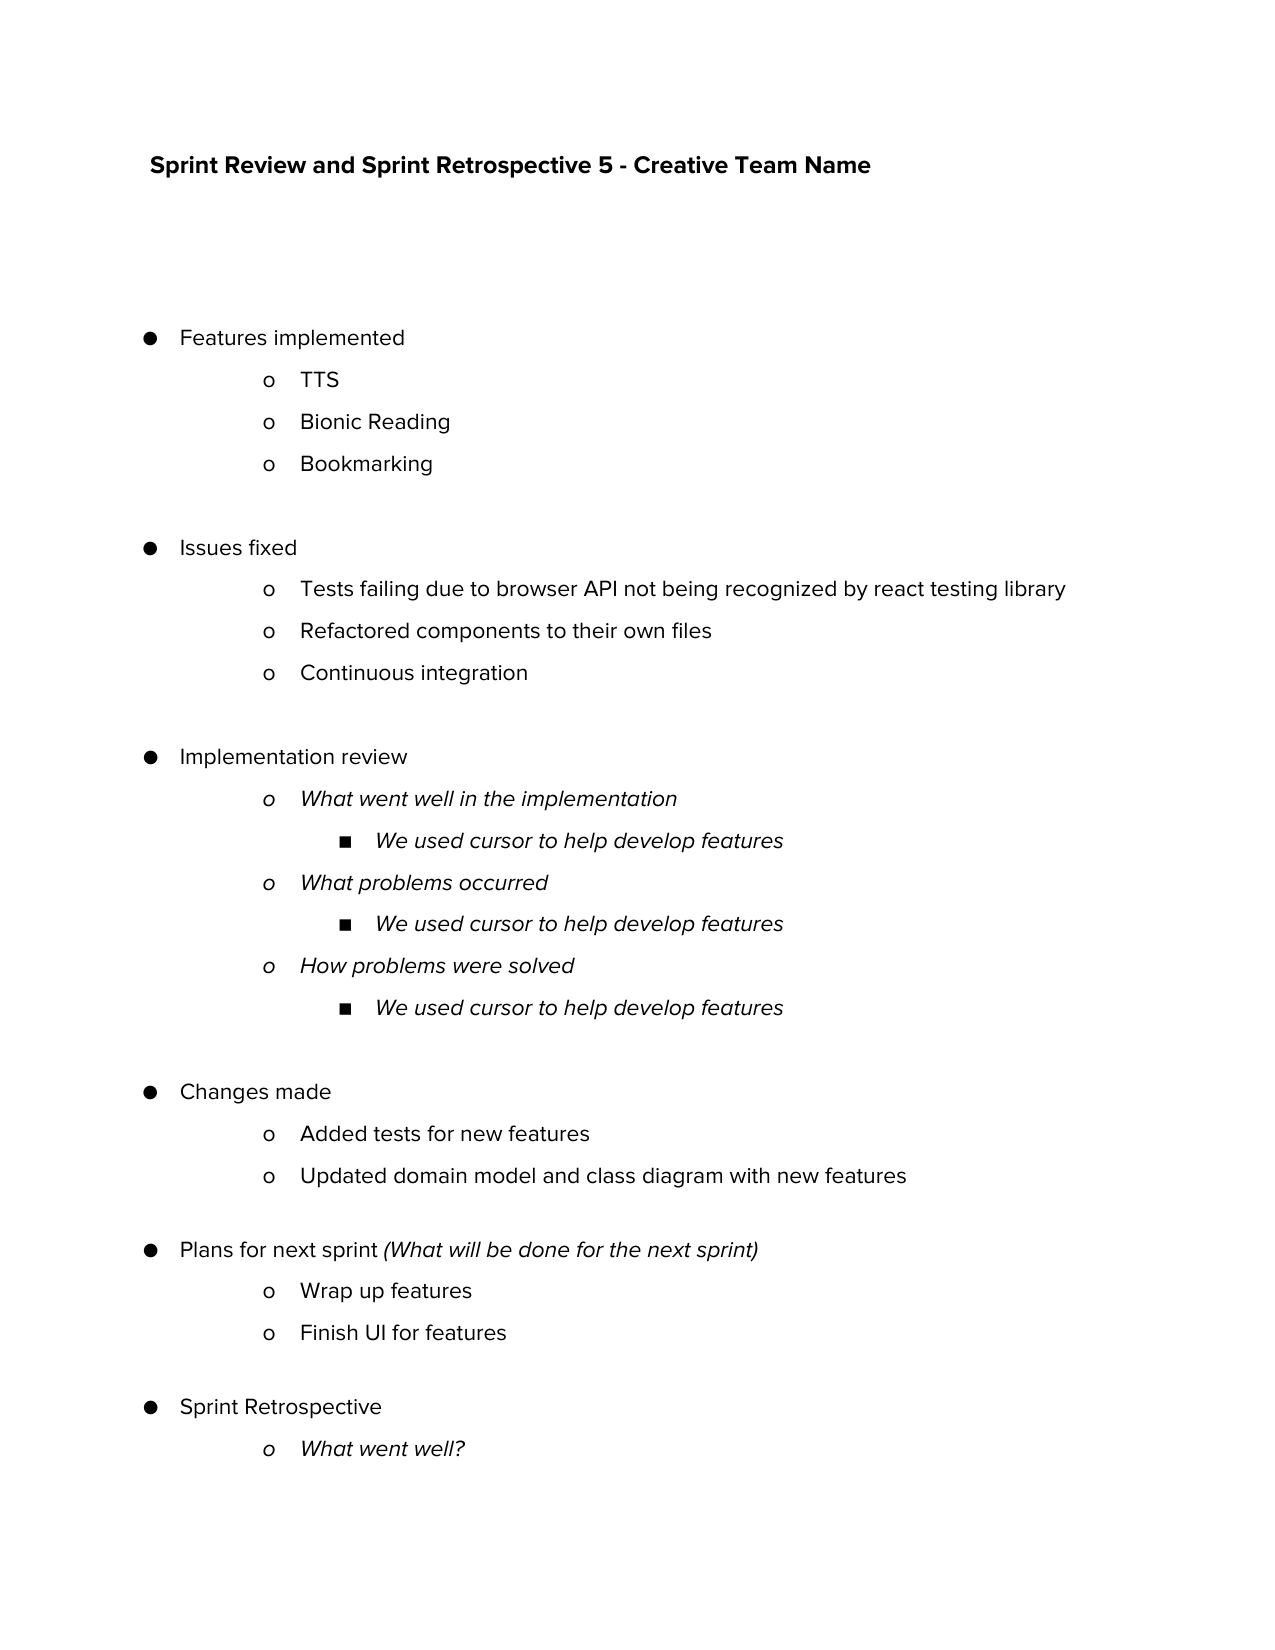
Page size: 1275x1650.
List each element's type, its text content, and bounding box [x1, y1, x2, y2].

list Plans for next sprint (What will be done for the next sprint) [142, 1236, 1125, 1264]
list Wrap up features [262, 1278, 1125, 1306]
subtitle Sprint Review and Sprint Retrospective 5 - Creative Team Name [150, 150, 1125, 180]
list Changes made [142, 1078, 1125, 1106]
list What problems occurred [262, 869, 1125, 897]
list How problems were solved [262, 953, 1125, 981]
list Continuous integration [262, 659, 1125, 687]
list Bionic Reading [262, 408, 1125, 436]
list TTS [262, 366, 1125, 394]
list Issues fixed [142, 534, 1125, 562]
list Updated domain model and class diagram with new features [262, 1162, 1125, 1190]
list Finish UI for features [262, 1320, 1125, 1348]
list What went well in the implementation [262, 785, 1125, 813]
list Implementation review [142, 743, 1125, 771]
list Added tests for new features [262, 1120, 1125, 1148]
list Features implemented [142, 324, 1125, 352]
list We used cursor to help develop features [337, 911, 1125, 939]
list Tests failing due to browser API not being recognized by react testing library [262, 576, 1125, 604]
list What went well? [262, 1436, 1125, 1463]
list Refactored components to their own files [262, 618, 1125, 646]
list We used cursor to help develop features [337, 994, 1125, 1022]
list Bookmarking [262, 450, 1125, 478]
list We used cursor to help develop features [337, 827, 1125, 855]
list Sprint Retrospective [142, 1394, 1125, 1422]
